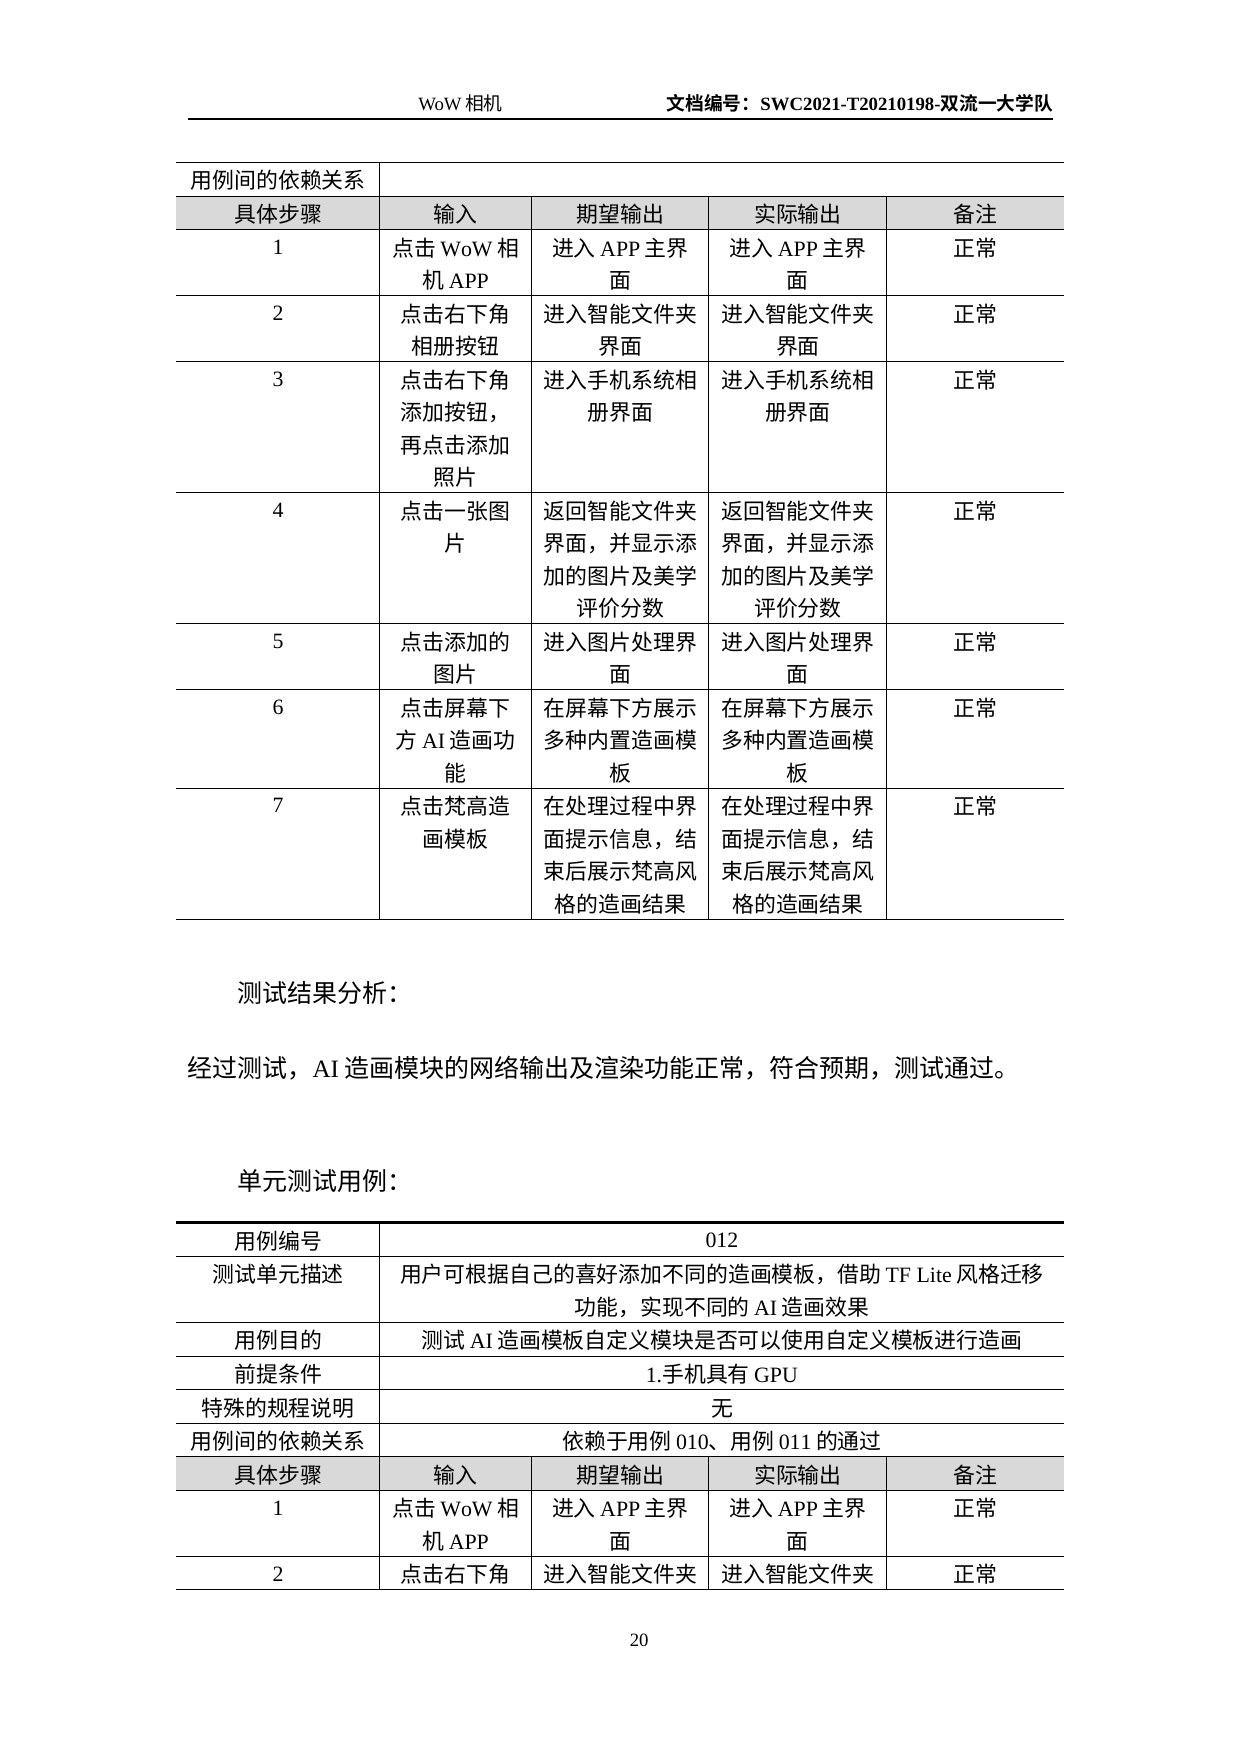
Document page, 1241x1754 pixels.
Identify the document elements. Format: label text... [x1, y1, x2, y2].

table_cell 正常 [887, 624, 1064, 689]
table_cell 正常 [887, 230, 1064, 295]
table_cell 备注 [887, 197, 1064, 229]
table_cell 正常 [887, 362, 1064, 492]
table_cell 进入智能文件夹界面 [709, 296, 886, 361]
table_cell 点击添加的图片 [380, 624, 531, 689]
table_cell 在处理过程中界面提示信息，结束后展示梵高风格的造画结果 [532, 789, 708, 919]
table_cell 在屏幕下方展示多种内置造画模板 [532, 690, 708, 788]
table_cell 无 [380, 1390, 1064, 1423]
table_cell 进入APP主界面 [532, 1491, 708, 1556]
table_cell 点击一张图片 [380, 493, 531, 623]
table_cell 具体步骤 [176, 1457, 379, 1490]
table_cell 点击WoW相机APP [380, 1491, 531, 1556]
table_cell 返回智能文件夹界面，并显示添加的图片及美学评价分数 [709, 493, 886, 623]
table_cell 1 [176, 230, 379, 295]
table_cell 正常 [887, 690, 1064, 788]
table_cell 用户可根据自己的喜好添加不同的造画模板，借助TF Lite风格迁移功能，实现不同的AI造画效果 [380, 1257, 1064, 1322]
table_cell 前提条件 [176, 1357, 379, 1389]
table_cell 点击屏幕下方AI造画功能 [380, 690, 531, 788]
table_cell 2 [176, 1557, 379, 1589]
table_cell 在屏幕下方展示多种内置造画模板 [709, 690, 886, 788]
table_cell 具体步骤 [176, 197, 379, 229]
table_cell 进入手机系统相册界面 [709, 362, 886, 492]
table_cell 进入智能文件夹界面 [532, 1557, 708, 1589]
table_cell 正常 [887, 1557, 1064, 1589]
text 测试结果分析： [187, 959, 1053, 1024]
table_cell 2 [176, 296, 379, 361]
table_cell 点击右下角相册按钮 [380, 1557, 531, 1589]
text 单元测试用例： [187, 1147, 1053, 1212]
table_cell 特殊的规程说明 [176, 1390, 379, 1423]
table_cell 实际输出 [709, 197, 886, 229]
table_cell 4 [176, 493, 379, 623]
table_header 012 [380, 1224, 1064, 1256]
table_cell 备注 [887, 1457, 1064, 1490]
table_cell 用例间的依赖关系 [176, 163, 379, 196]
table_cell 正常 [887, 1491, 1064, 1556]
table_cell 进入APP主界面 [709, 1491, 886, 1556]
table_cell 返回智能文件夹界面，并显示添加的图片及美学评价分数 [532, 493, 708, 623]
table_cell [380, 163, 1064, 196]
table_cell 测试单元描述 [176, 1257, 379, 1322]
table_cell 用例间的依赖关系 [176, 1424, 379, 1456]
table_cell 正常 [887, 789, 1064, 919]
table_cell 进入手机系统相册界面 [532, 362, 708, 492]
table_cell 在处理过程中界面提示信息，结束后展示梵高风格的造画结果 [709, 789, 886, 919]
table_cell 输入 [380, 197, 531, 229]
table_cell 1.手机具有GPU [380, 1357, 1064, 1389]
table_header 用例编号 [176, 1224, 379, 1256]
table_cell 点击右下角添加按钮，再点击添加照片 [380, 362, 531, 492]
table_cell 7 [176, 789, 379, 919]
table_cell 用例目的 [176, 1323, 379, 1356]
table_cell 进入APP主界面 [709, 230, 886, 295]
table_cell 5 [176, 624, 379, 689]
table_cell 正常 [887, 493, 1064, 623]
table_cell 点击WoW相机APP [380, 230, 531, 295]
table_cell 点击右下角相册按钮 [380, 296, 531, 361]
text 经过测试，AI造画模块的网络输出及渲染功能正常，符合预期，测试通过。 [187, 1034, 1053, 1099]
table_cell 进入图片处理界面 [532, 624, 708, 689]
table_cell 1 [176, 1491, 379, 1556]
table_cell 期望输出 [532, 197, 708, 229]
table_cell 点击梵高造画模板 [380, 789, 531, 919]
table_cell 测试AI造画模板自定义模块是否可以使用自定义模板进行造画 [380, 1323, 1064, 1356]
table_cell 3 [176, 362, 379, 492]
table_cell 进入智能文件夹界面 [709, 1557, 886, 1589]
table_cell 输入 [380, 1457, 531, 1490]
table_cell 实际输出 [709, 1457, 886, 1490]
table_cell 进入APP主界面 [532, 230, 708, 295]
table_cell 正常 [887, 296, 1064, 361]
table_cell 期望输出 [532, 1457, 708, 1490]
table_cell 6 [176, 690, 379, 788]
table_cell 进入智能文件夹界面 [532, 296, 708, 361]
table_cell 进入图片处理界面 [709, 624, 886, 689]
table_cell 依赖于用例010、用例011的通过 [380, 1424, 1064, 1456]
